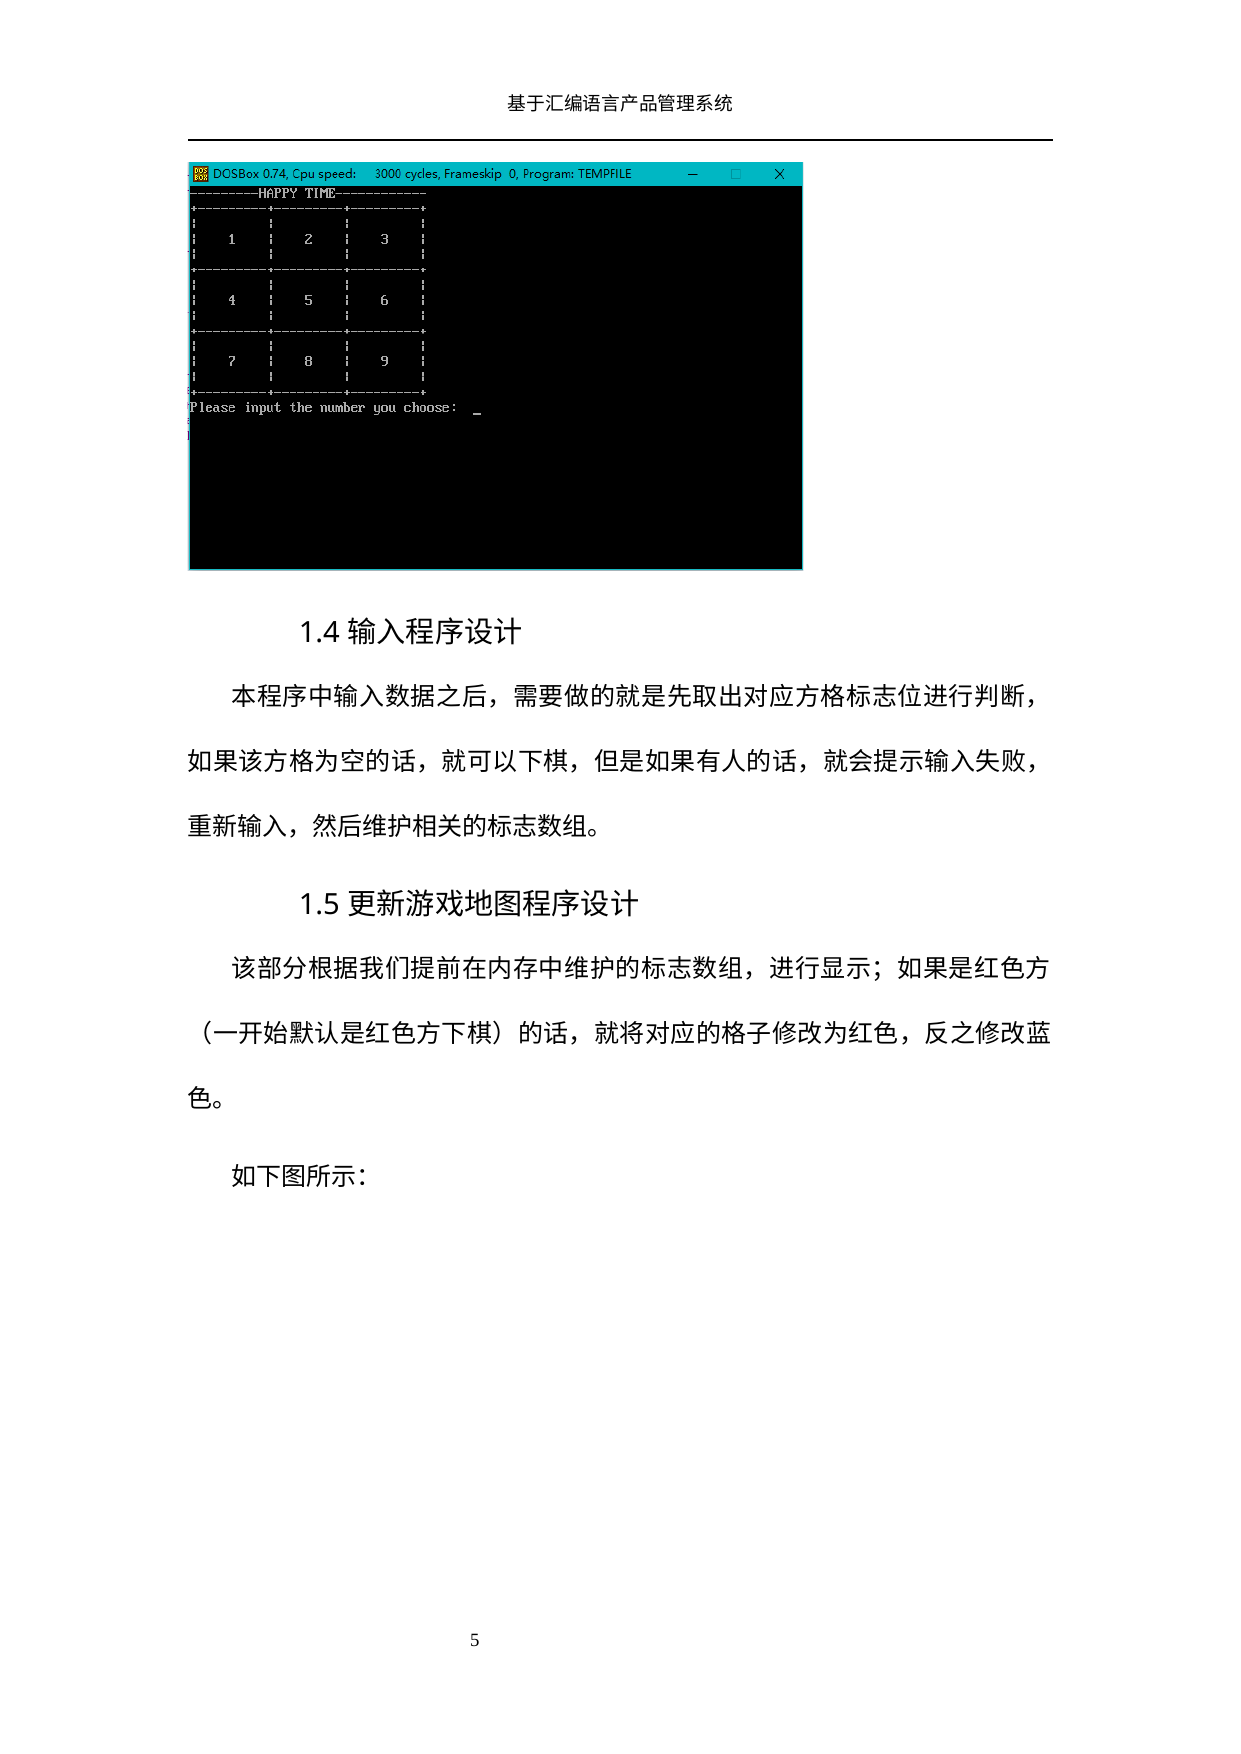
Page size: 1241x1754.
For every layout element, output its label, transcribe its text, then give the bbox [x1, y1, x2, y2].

text 本程序中输入数据之后，需要做的就是先取出对应方格标志位进行判断，如果该方格为空的话，就可以下棋，但是如果有人的话，就会提示输入失败，重新输入，然后维护相关的标志数组。 [187, 662, 1053, 857]
text 该部分根据我们提前在内存中维护的标志数组，进行显示；如果是红色方（一开始默认是红色方下棋）的话，就将对应的格子修改为红色，反之修改蓝色。 [187, 934, 1053, 1129]
text 如下图所示： [187, 1142, 1053, 1207]
text 1.5 更新游戏地图程序设计 [231, 869, 1053, 934]
text 1.4 输入程序设计 [231, 597, 1053, 662]
picture [187, 162, 804, 571]
